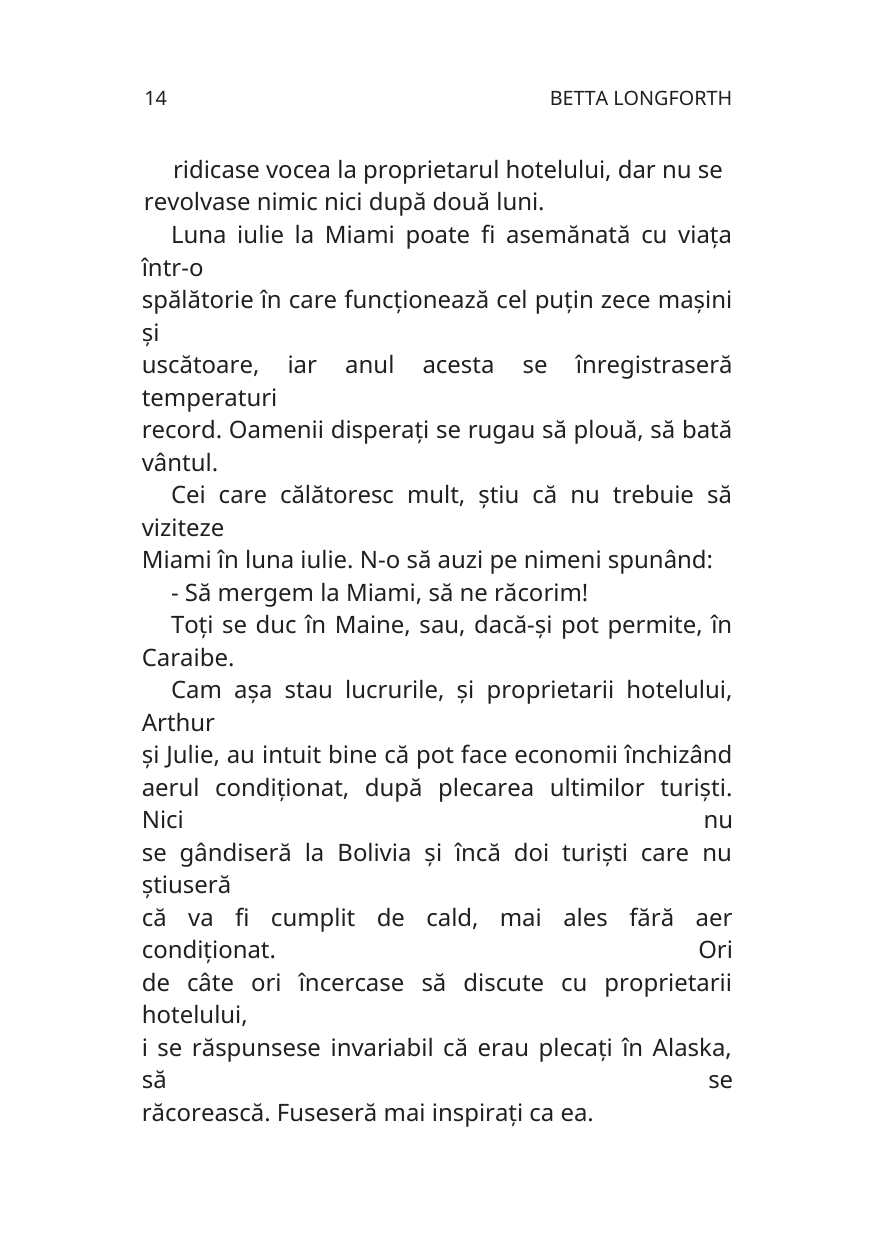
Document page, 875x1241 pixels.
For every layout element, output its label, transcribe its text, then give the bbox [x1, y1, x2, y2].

text Toţi se duc în Maine, sau, dacă-şi pot permite, în Caraibe. [142, 608, 733, 673]
text Cam aşa stau lucrurile, şi proprietarii hotelului, Arthur şi Julie, au intuit bine că pot face economii închizând aerul condiţionat, după plecarea ultimilor turişti. Nici nu se gândiseră la Bolivia şi încă doi turişti care nu ştiuseră că va fi cumplit de cald, mai ales fără aer condiţionat. Ori de câte ori încercase să discute cu proprietarii hotelului, i se răspunsese invariabil că erau plecaţi în Alaska, să se răcorească. Fuseseră mai inspiraţi ca ea. [142, 673, 733, 1128]
text Cei care călătoresc mult, ştiu că nu trebuie să viziteze Miami în luna iulie. N-o să auzi pe nimeni spunând: [142, 478, 733, 575]
text Luna iulie la Miami poate fi asemănată cu viaţa într-o spălătorie în care funcţionează cel puţin zece maşini şi uscătoare, iar anul acesta se înregistraseră temperaturi record. Oamenii disperaţi se rugau să plouă, să bată vântul. [142, 218, 733, 478]
text - Să mergem la Miami, să ne răcorim! [142, 575, 735, 608]
